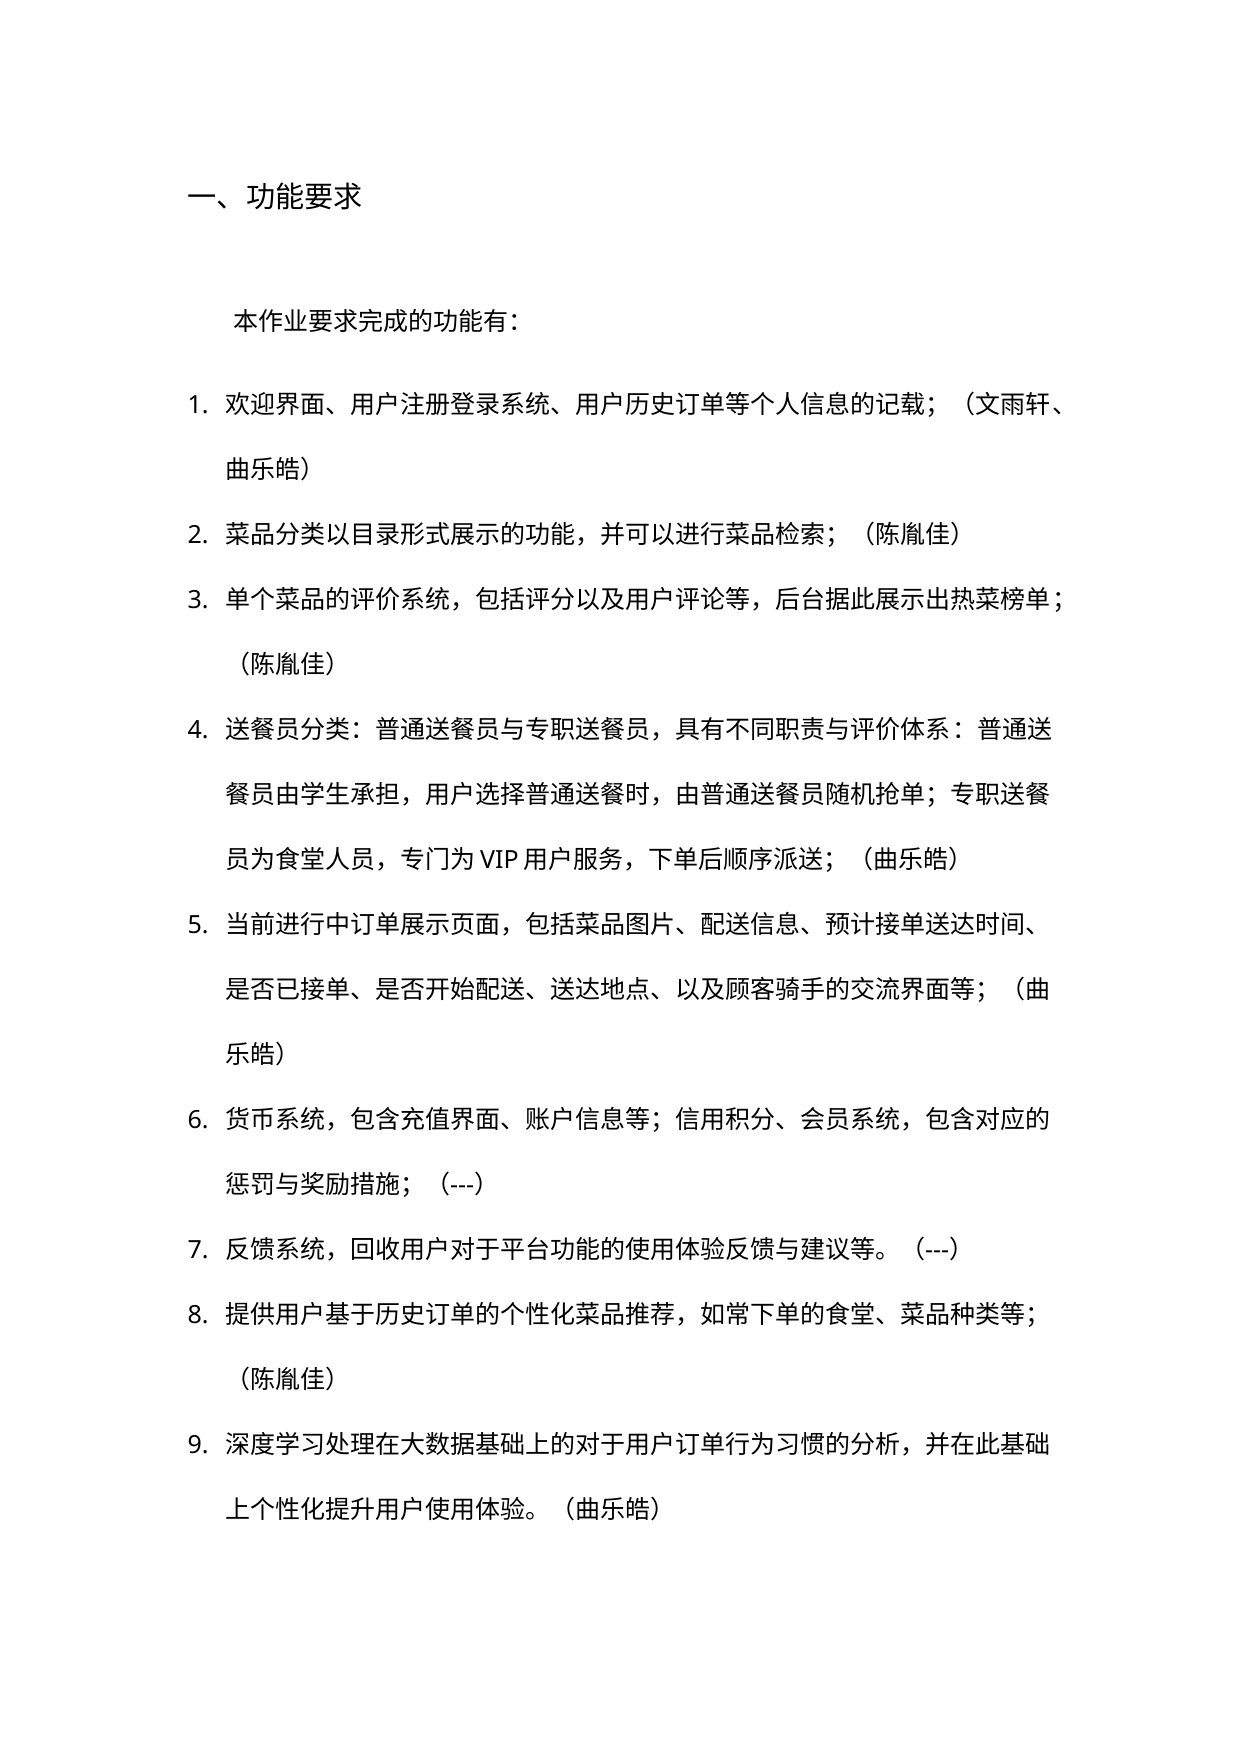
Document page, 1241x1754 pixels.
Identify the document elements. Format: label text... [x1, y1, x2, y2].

list 送餐员分类：普通送餐员与专职送餐员，具有不同职责与评价体系：普通送餐员由学生承担，用户选择普通送餐时，由普通送餐员随机抢单；专职送餐员为食堂人员，专门为VIP用户服务，下单后顺序派送；（曲乐皓） [187, 695, 1053, 890]
list 单个菜品的评价系统，包括评分以及用户评论等，后台据此展示出热菜榜单；（陈胤佳） [187, 565, 1053, 695]
list 欢迎界面、用户注册登录系统、用户历史订单等个人信息的记载；（文雨轩、曲乐皓） [187, 370, 1053, 500]
text 一、功能要求 [187, 162, 1053, 227]
list 当前进行中订单展示页面，包括菜品图片、配送信息、预计接单送达时间、是否已接单、是否开始配送、送达地点、以及顾客骑手的交流界面等；（曲乐皓） [187, 890, 1053, 1085]
text 本作业要求完成的功能有： [187, 287, 1053, 352]
list 提供用户基于历史订单的个性化菜品推荐，如常下单的食堂、菜品种类等；（陈胤佳） [187, 1280, 1053, 1410]
list 深度学习处理在大数据基础上的对于用户订单行为习惯的分析，并在此基础上个性化提升用户使用体验。（曲乐皓） [187, 1410, 1053, 1540]
list 货币系统，包含充值界面、账户信息等；信用积分、会员系统，包含对应的惩罚与奖励措施；（---） [187, 1085, 1053, 1215]
list 菜品分类以目录形式展示的功能，并可以进行菜品检索；（陈胤佳） [187, 500, 1053, 565]
list 反馈系统，回收用户对于平台功能的使用体验反馈与建议等。（---） [187, 1215, 1053, 1280]
